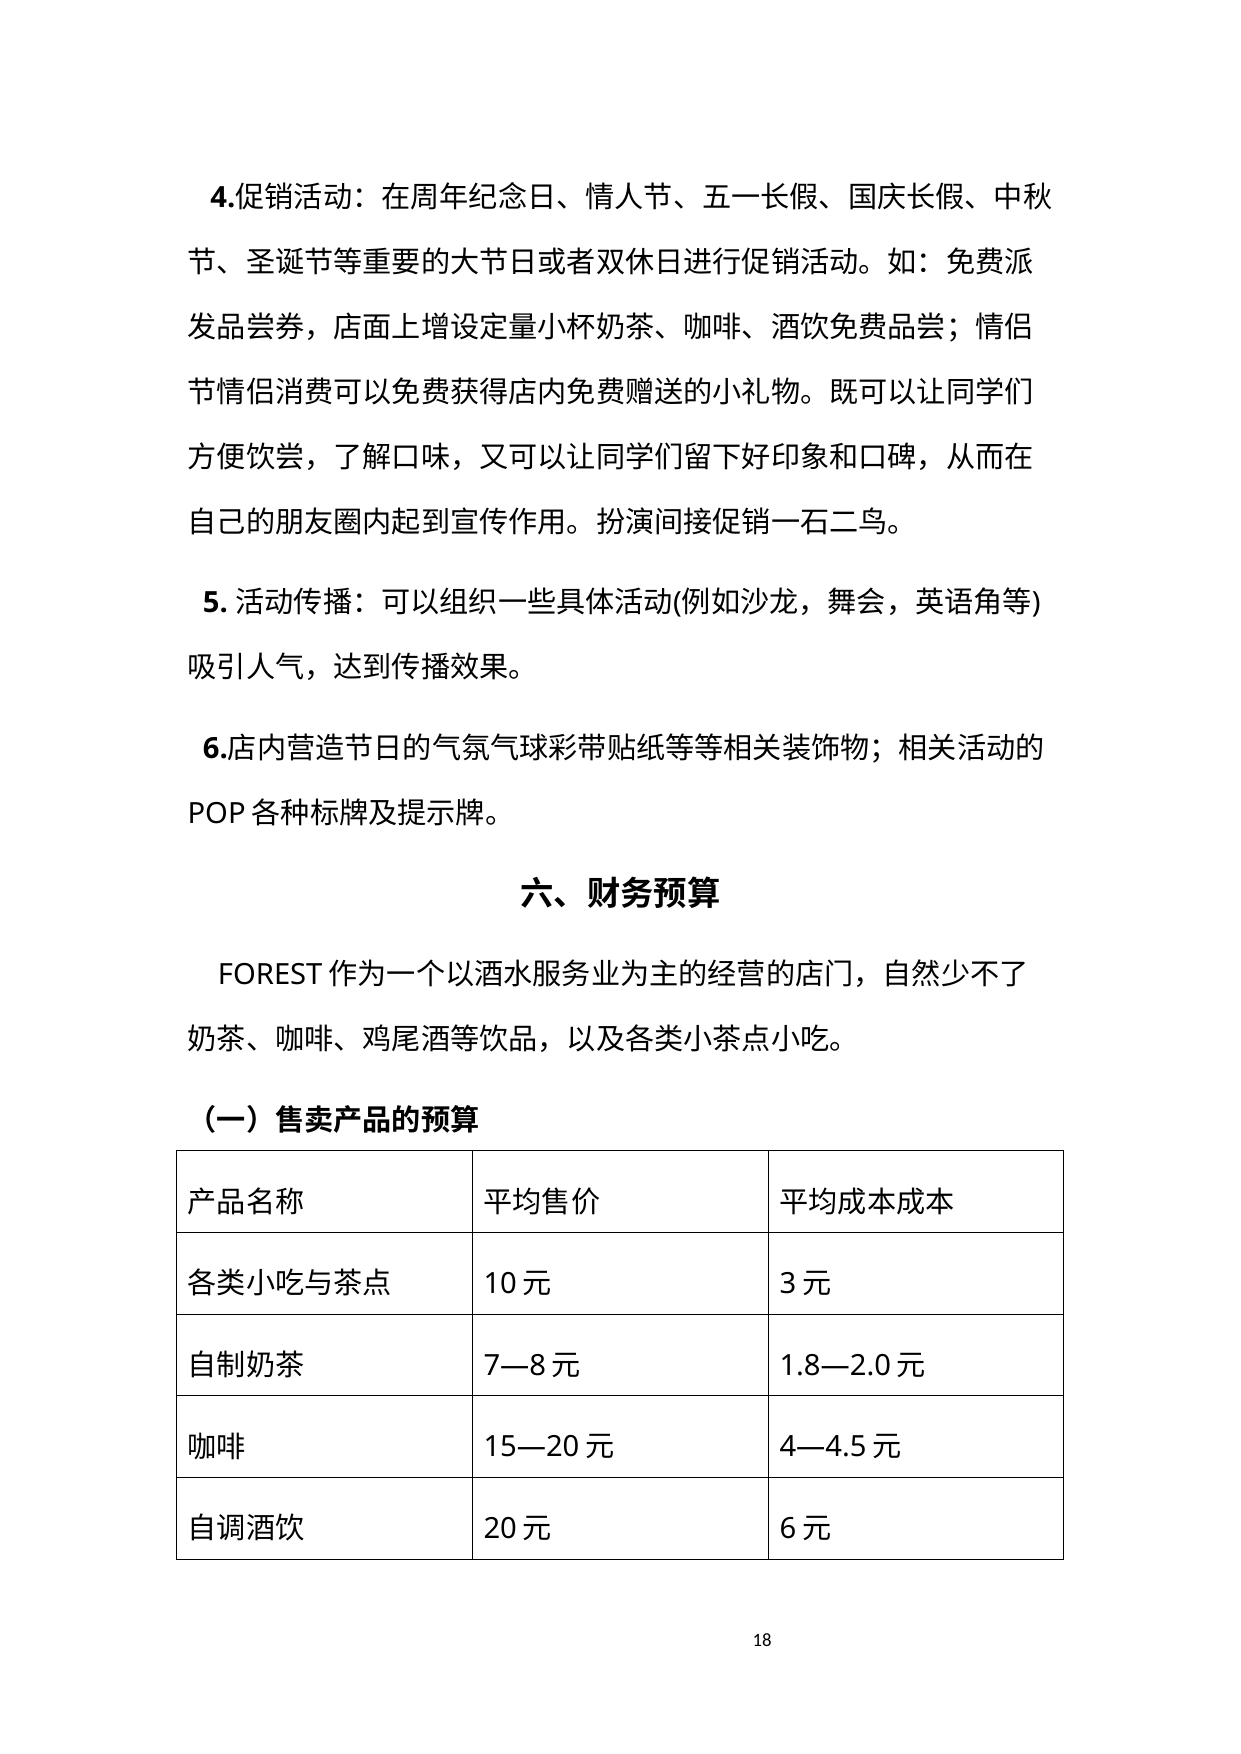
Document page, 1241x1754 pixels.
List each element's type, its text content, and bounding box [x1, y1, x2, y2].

text FOREST作为一个以酒水服务业为主的经营的店门，自然少不了奶茶、咖啡、鸡尾酒等饮品，以及各类小茶点小吃。 [187, 939, 1053, 1069]
table_cell 10元 [473, 1233, 768, 1313]
table_cell 各类小吃与茶点 [177, 1233, 472, 1313]
text 6.店内营造节日的气氛气球彩带贴纸等等相关装饰物；相关活动的POP各种标牌及提示牌。 [187, 713, 1053, 843]
table_cell 6元 [769, 1478, 1063, 1558]
table_cell 自调酒饮 [177, 1478, 472, 1558]
text 4.促销活动：在周年纪念日、情人节、五一长假、国庆长假、中秋节、圣诞节等重要的大节日或者双休日进行促销活动。如：免费派发品尝券，店面上增设定量小杯奶茶、咖啡、酒饮免费品尝；情侣节情侣消费可以免费获得店内免费赠送的小礼物。既可以让同学们方便饮尝，了解口味，又可以让同学们留下好印象和口碑，从而在自己的朋友圈内起到宣传作用。扮演间接促销一石二鸟。 [187, 162, 1053, 552]
text （一）售卖产品的预算 [187, 1085, 1053, 1150]
table_cell 4—4.5元 [769, 1396, 1063, 1477]
table_header 平均售价 [473, 1151, 768, 1232]
table_cell 自制奶茶 [177, 1315, 472, 1395]
table_cell 3元 [769, 1233, 1063, 1313]
table_cell 1.8—2.0元 [769, 1315, 1063, 1395]
table_cell 咖啡 [177, 1396, 472, 1477]
table_cell 20元 [473, 1478, 768, 1558]
text 六、财务预算 [187, 859, 1053, 924]
table_cell 15—20元 [473, 1396, 768, 1477]
table_header 产品名称 [177, 1151, 472, 1232]
table_cell 7—8元 [473, 1315, 768, 1395]
text 5. 活动传播：可以组织一些具体活动(例如沙龙，舞会，英语角等)吸引人气，达到传播效果。 [187, 568, 1053, 698]
table_header 平均成本成本 [769, 1151, 1063, 1232]
